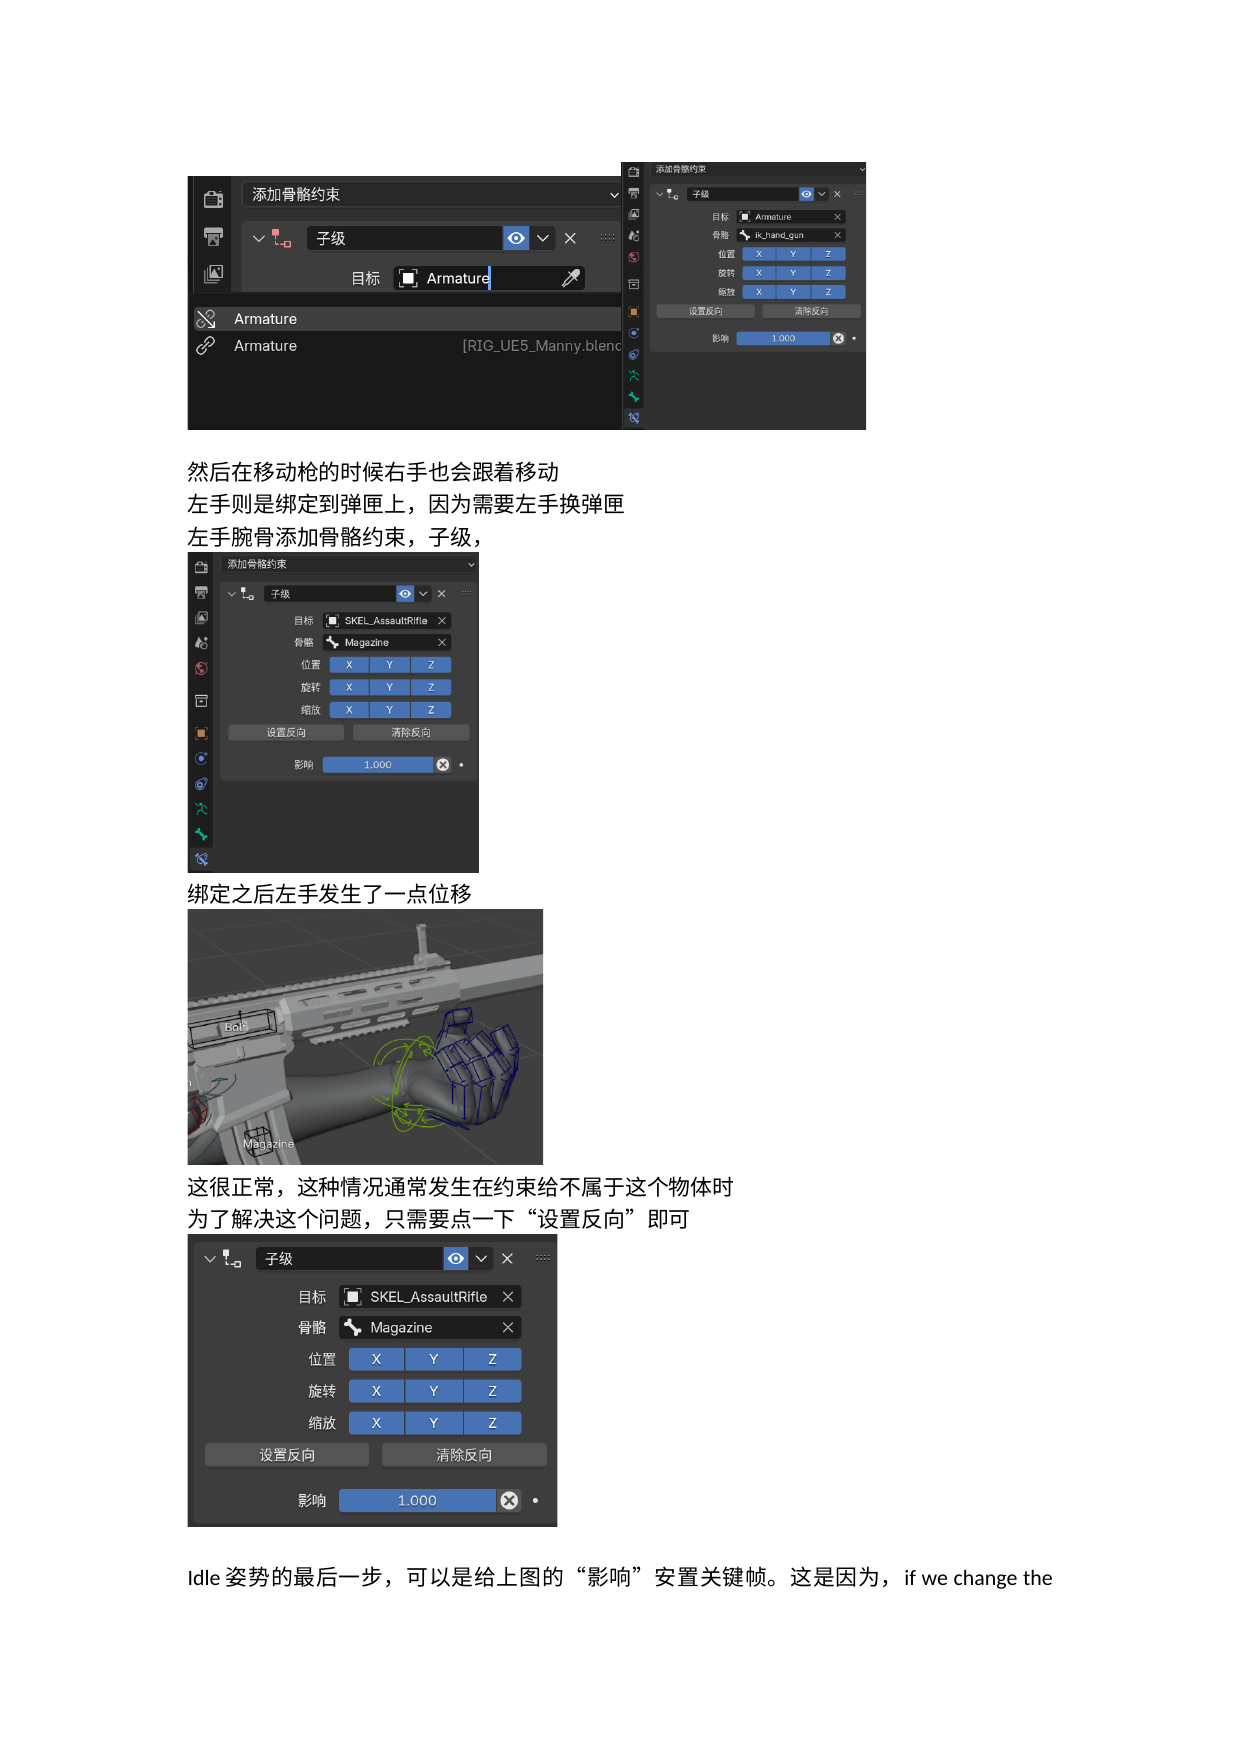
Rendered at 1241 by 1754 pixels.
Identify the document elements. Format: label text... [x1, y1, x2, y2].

text 为了解决这个问题，只需要点一下“设置反向”即可 [187, 1202, 1053, 1234]
text 然后在移动枪的时候右手也会跟着移动 [187, 454, 1053, 487]
text 绑定之后左手发生了一点位移 [187, 877, 1053, 909]
picture [187, 1234, 558, 1527]
text 这很正常，这种情况通常发生在约束给不属于这个物体时 [187, 1169, 1053, 1202]
picture [187, 909, 544, 1165]
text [187, 1559, 1053, 1592]
text 左手则是绑定到弹匣上，因为需要左手换弹匣 [187, 487, 1053, 519]
picture [187, 552, 479, 873]
text 左手腕骨添加骨骼约束，子级， [187, 519, 1053, 552]
picture [187, 162, 867, 430]
